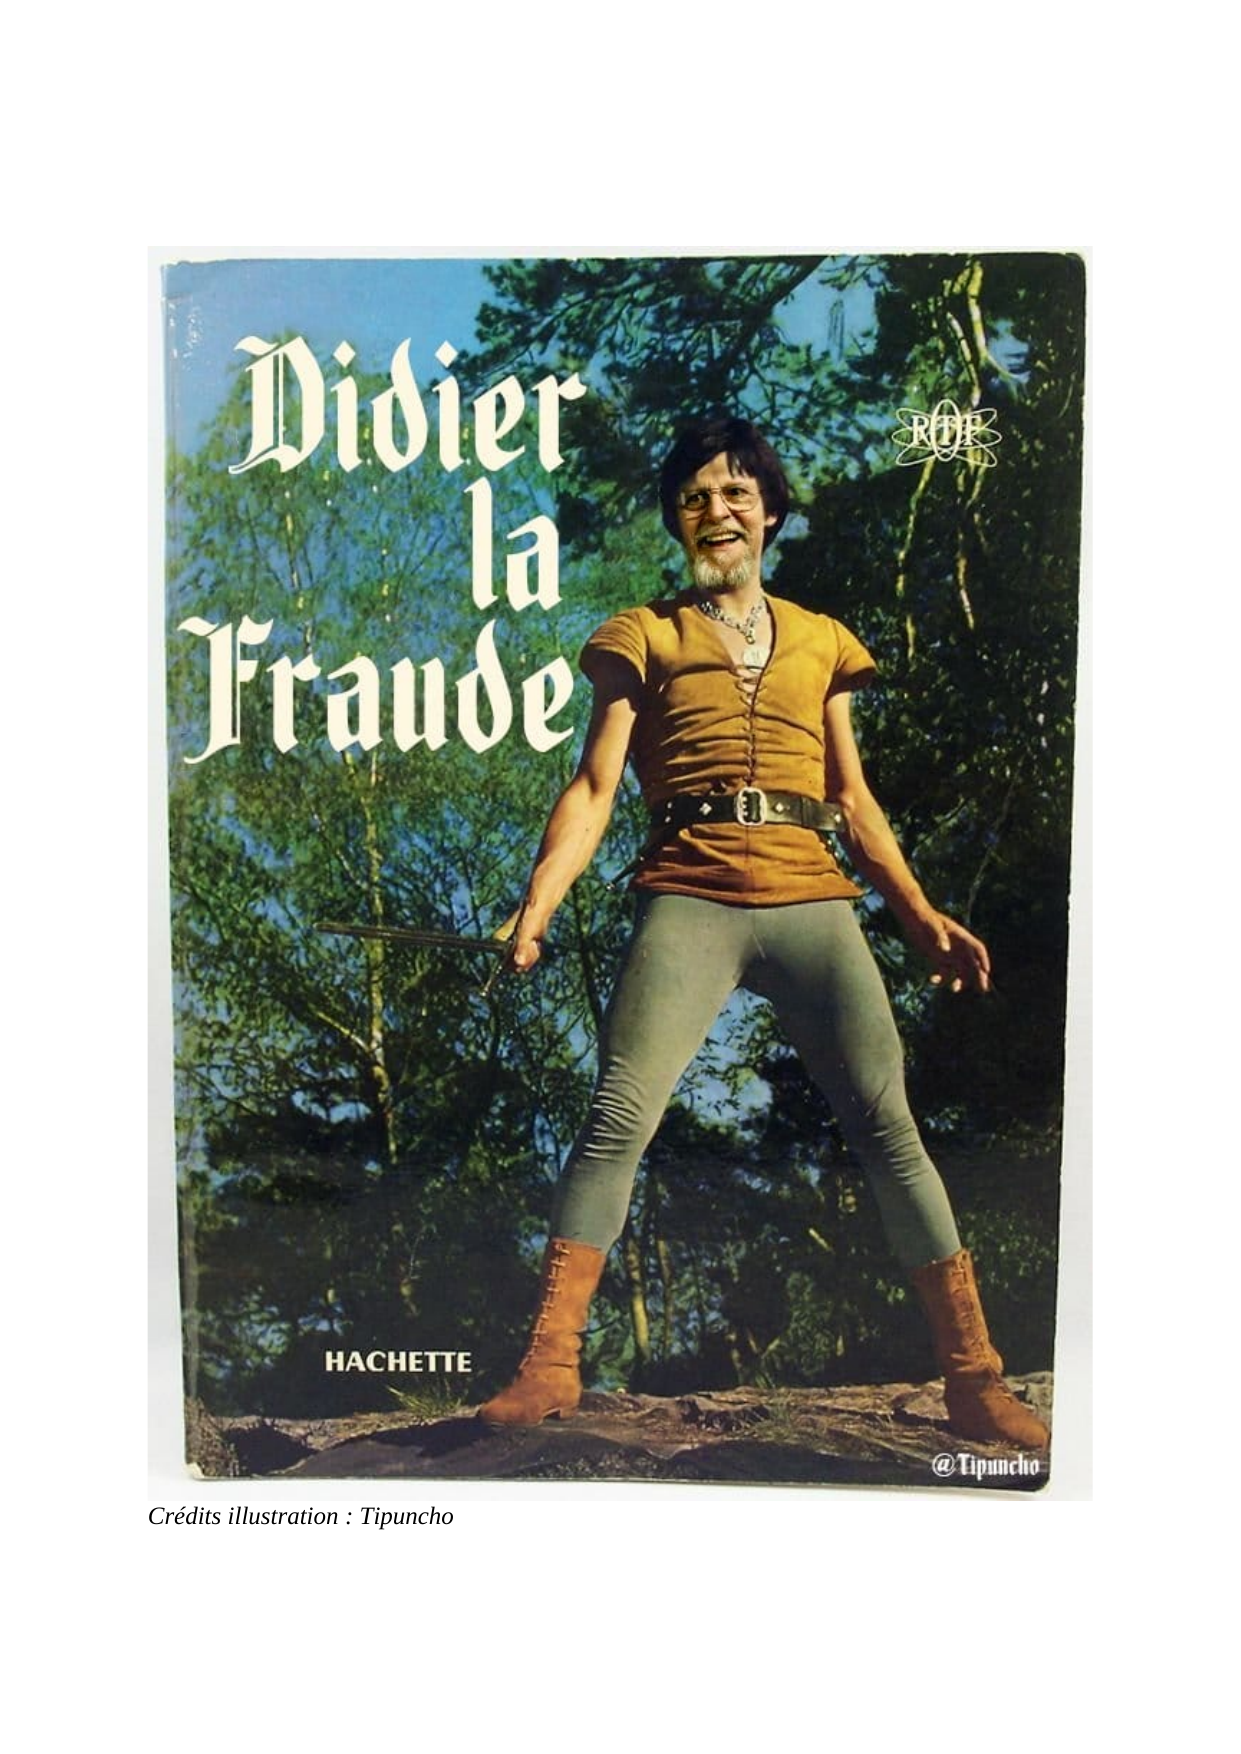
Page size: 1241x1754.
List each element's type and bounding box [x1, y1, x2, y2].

picture [147, 246, 1093, 1501]
